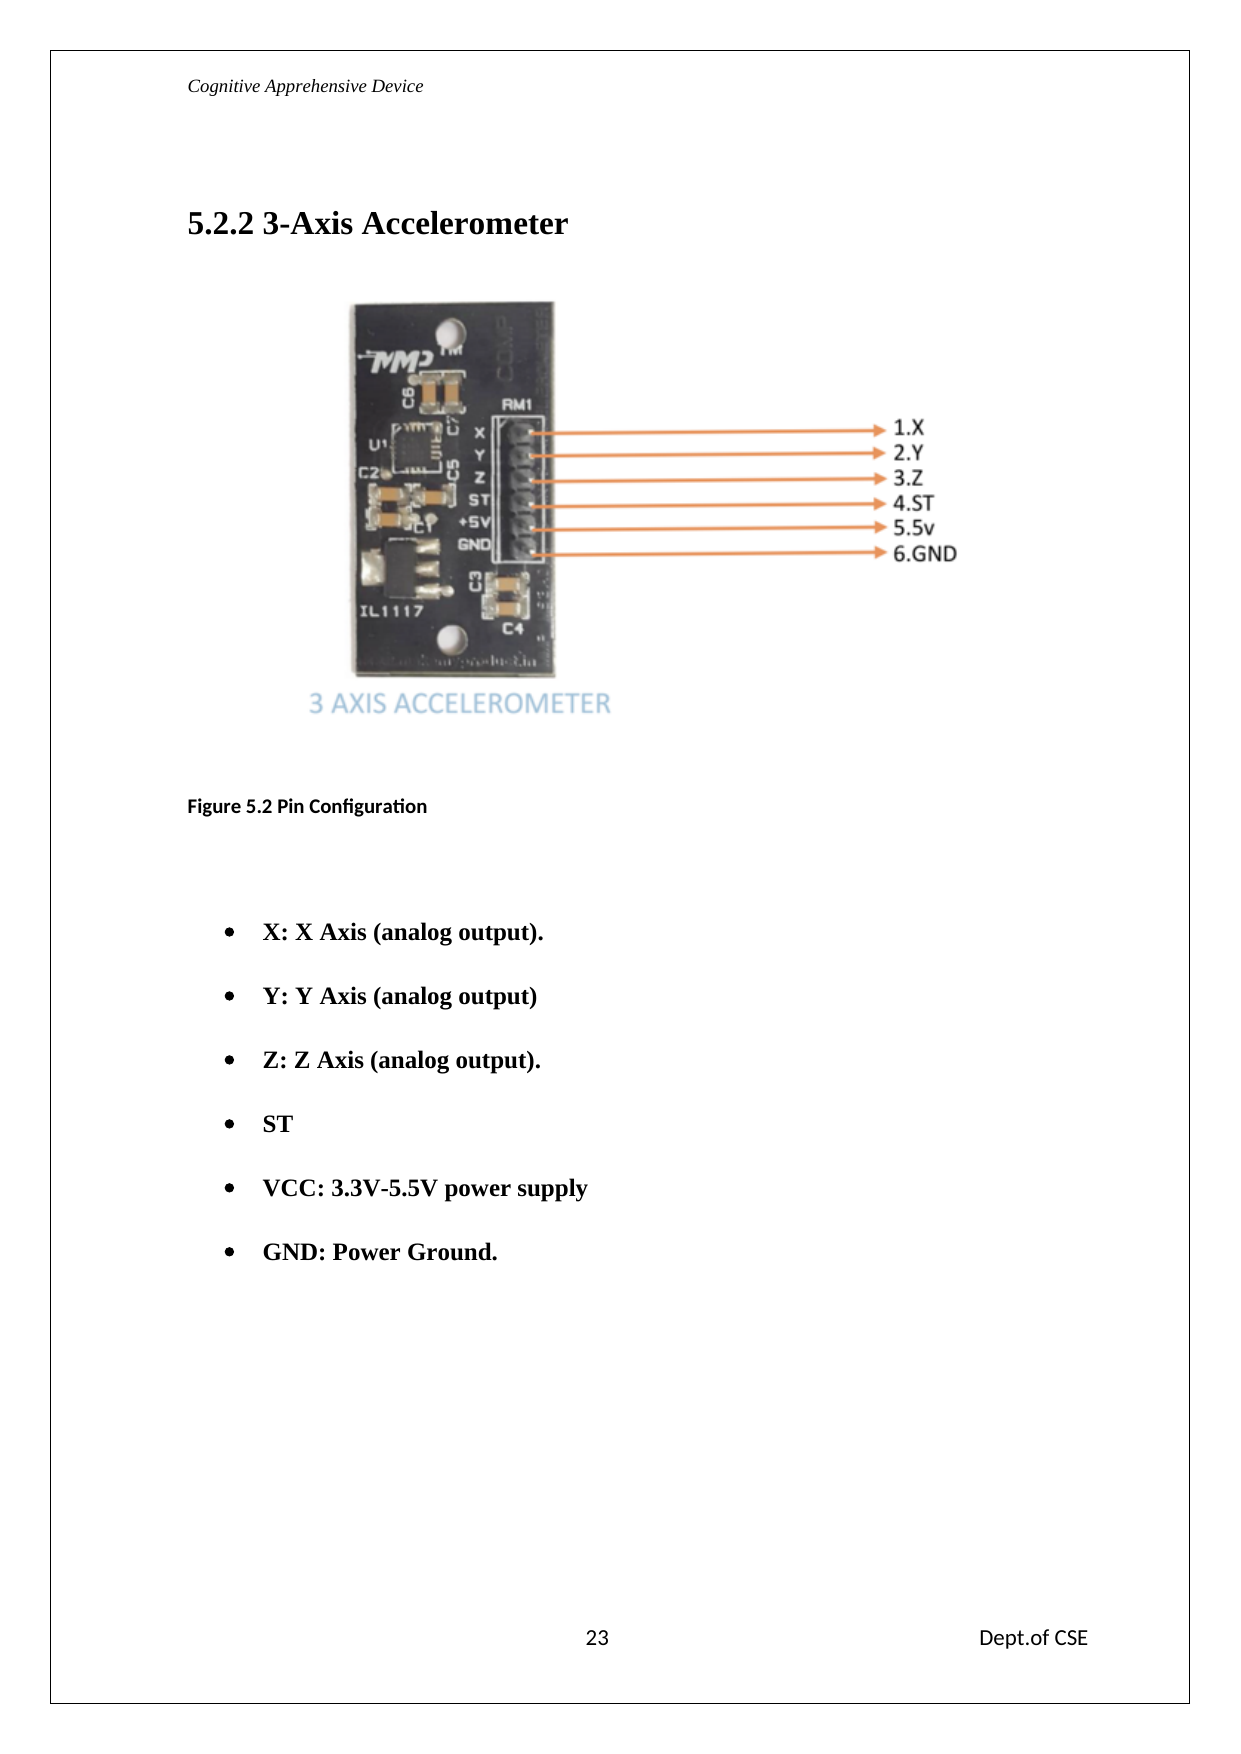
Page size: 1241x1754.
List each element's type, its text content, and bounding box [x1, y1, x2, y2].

list Y: Y Axis (analog output) [225, 981, 1090, 1010]
text 5.2.2 3-Axis Accelerometer [187, 204, 1090, 242]
text Figure 5.2 Pin Configuration [187, 793, 1090, 818]
list X: X Axis (analog output). [225, 917, 1090, 946]
list GND: Power Ground. [225, 1237, 1090, 1266]
list ST [225, 1109, 1090, 1138]
list VCC: 3.3V-5.5V power supply [225, 1173, 1090, 1202]
picture [187, 282, 1090, 759]
list Z: Z Axis (analog output). [225, 1045, 1090, 1074]
